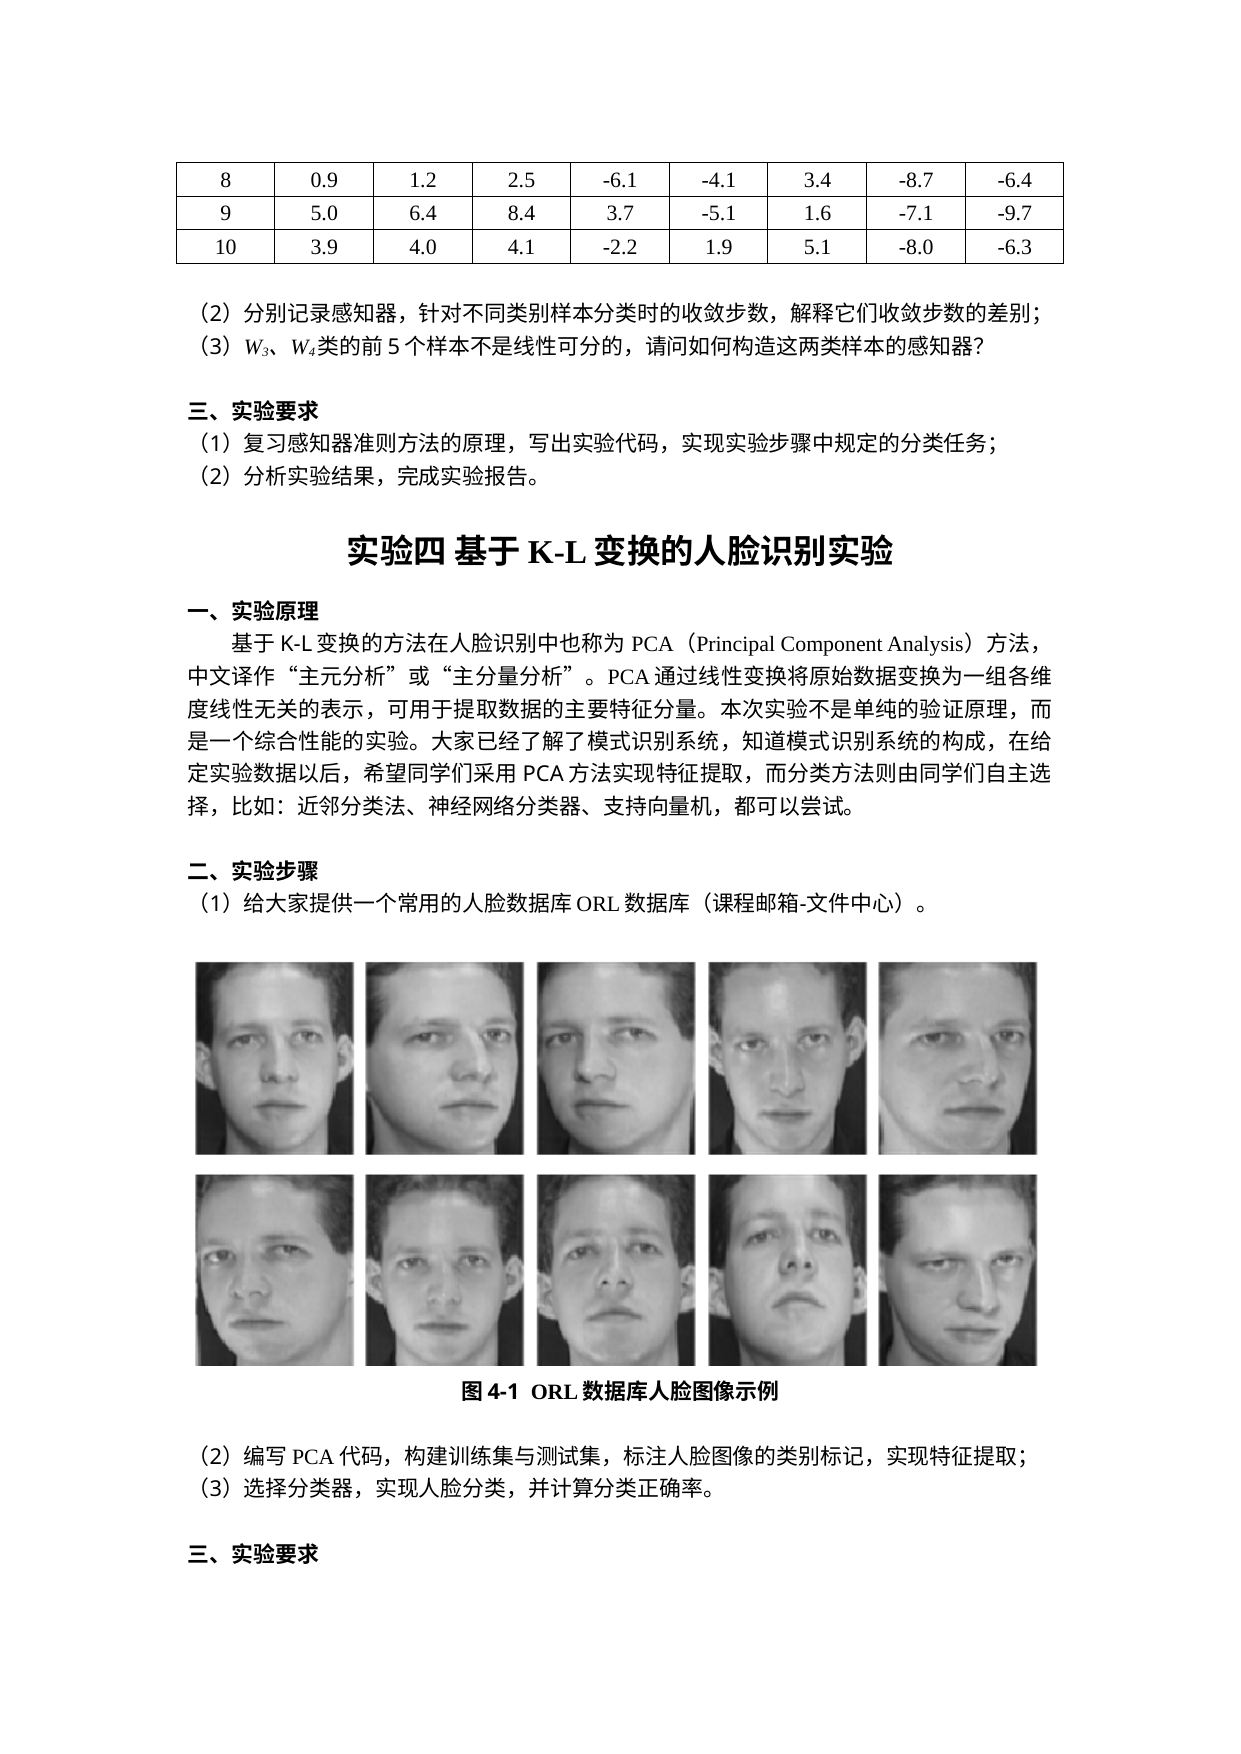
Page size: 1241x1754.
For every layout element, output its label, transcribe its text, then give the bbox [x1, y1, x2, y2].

table_cell -5.1 [670, 197, 767, 229]
table_cell 8.4 [473, 197, 570, 229]
table_cell 10 [177, 230, 274, 263]
text 三、实验要求 [187, 1536, 1053, 1569]
table_cell 1.2 [374, 163, 472, 196]
table_cell 2.5 [473, 163, 570, 196]
table_cell 3.9 [275, 230, 373, 263]
table_cell -6.4 [966, 163, 1063, 196]
table_cell 6.4 [374, 197, 472, 229]
text （1）给大家提供一个常用的人脸数据库ORL数据库（课程邮箱-文件中心）。 [187, 886, 1053, 919]
table_cell -9.7 [966, 197, 1063, 229]
table_cell 4.1 [473, 230, 570, 263]
text （1）复习感知器准则方法的原理，写出实验代码，实现实验步骤中规定的分类任务； [187, 426, 1053, 459]
table_cell 1.9 [670, 230, 767, 263]
text 实验四 基于K-L变换的人脸识别实验 [187, 516, 1053, 581]
table_cell -4.1 [670, 163, 767, 196]
table_cell 9 [177, 197, 274, 229]
text 基于K-L变换的方法在人脸识别中也称为PCA（Principal Component Analysis）方法，中文译作“主元分析”或“主分量分析”。PCA通过线性变换将原始数据变换为一组各维度线性无关的表示，可用于提取数据的主要特征分量。本次实验不是单纯的验证原理，而是一个综合性能的实验。大家已经了解了模式识别系统，知道模式识别系统的构成，在给定实验数据以后，希望同学们采用PCA方法实现特征提取，而分类方法则由同学们自主选择，比如：近邻分类法、神经网络分类器、支持向量机，都可以尝试。 [187, 626, 1053, 821]
table_cell -6.3 [966, 230, 1063, 263]
text （2）编写PCA代码，构建训练集与测试集，标注人脸图像的类别标记，实现特征提取； [187, 1439, 1053, 1471]
table_cell 8 [177, 163, 274, 196]
table_cell 4.0 [374, 230, 472, 263]
table_cell 3.7 [571, 197, 669, 229]
table_cell -8.7 [867, 163, 965, 196]
text 三、实验要求 [187, 394, 1053, 426]
text （3）选择分类器，实现人脸分类，并计算分类正确率。 [187, 1471, 1053, 1504]
text 图4-1 ORL数据库人脸图像示例 [187, 1374, 1053, 1406]
text （2）分析实验结果，完成实验报告。 [187, 459, 1053, 491]
table_cell -8.0 [867, 230, 965, 263]
text （2）分别记录感知器，针对不同类别样本分类时的收敛步数，解释它们收敛步数的差别； [187, 296, 1053, 329]
text （3）W3、W4类的前5个样本不是线性可分的，请问如何构造这两类样本的感知器？ [187, 329, 1053, 361]
picture [187, 951, 1053, 1366]
text 一、实验原理 [187, 594, 1053, 626]
table_cell 3.4 [768, 163, 866, 196]
table_cell -2.2 [571, 230, 669, 263]
table_cell 5.1 [768, 230, 866, 263]
table_cell -6.1 [571, 163, 669, 196]
table_cell 0.9 [275, 163, 373, 196]
table_cell 5.0 [275, 197, 373, 229]
table_cell -7.1 [867, 197, 965, 229]
table_cell 1.6 [768, 197, 866, 229]
text 二、实验步骤 [187, 854, 1053, 886]
